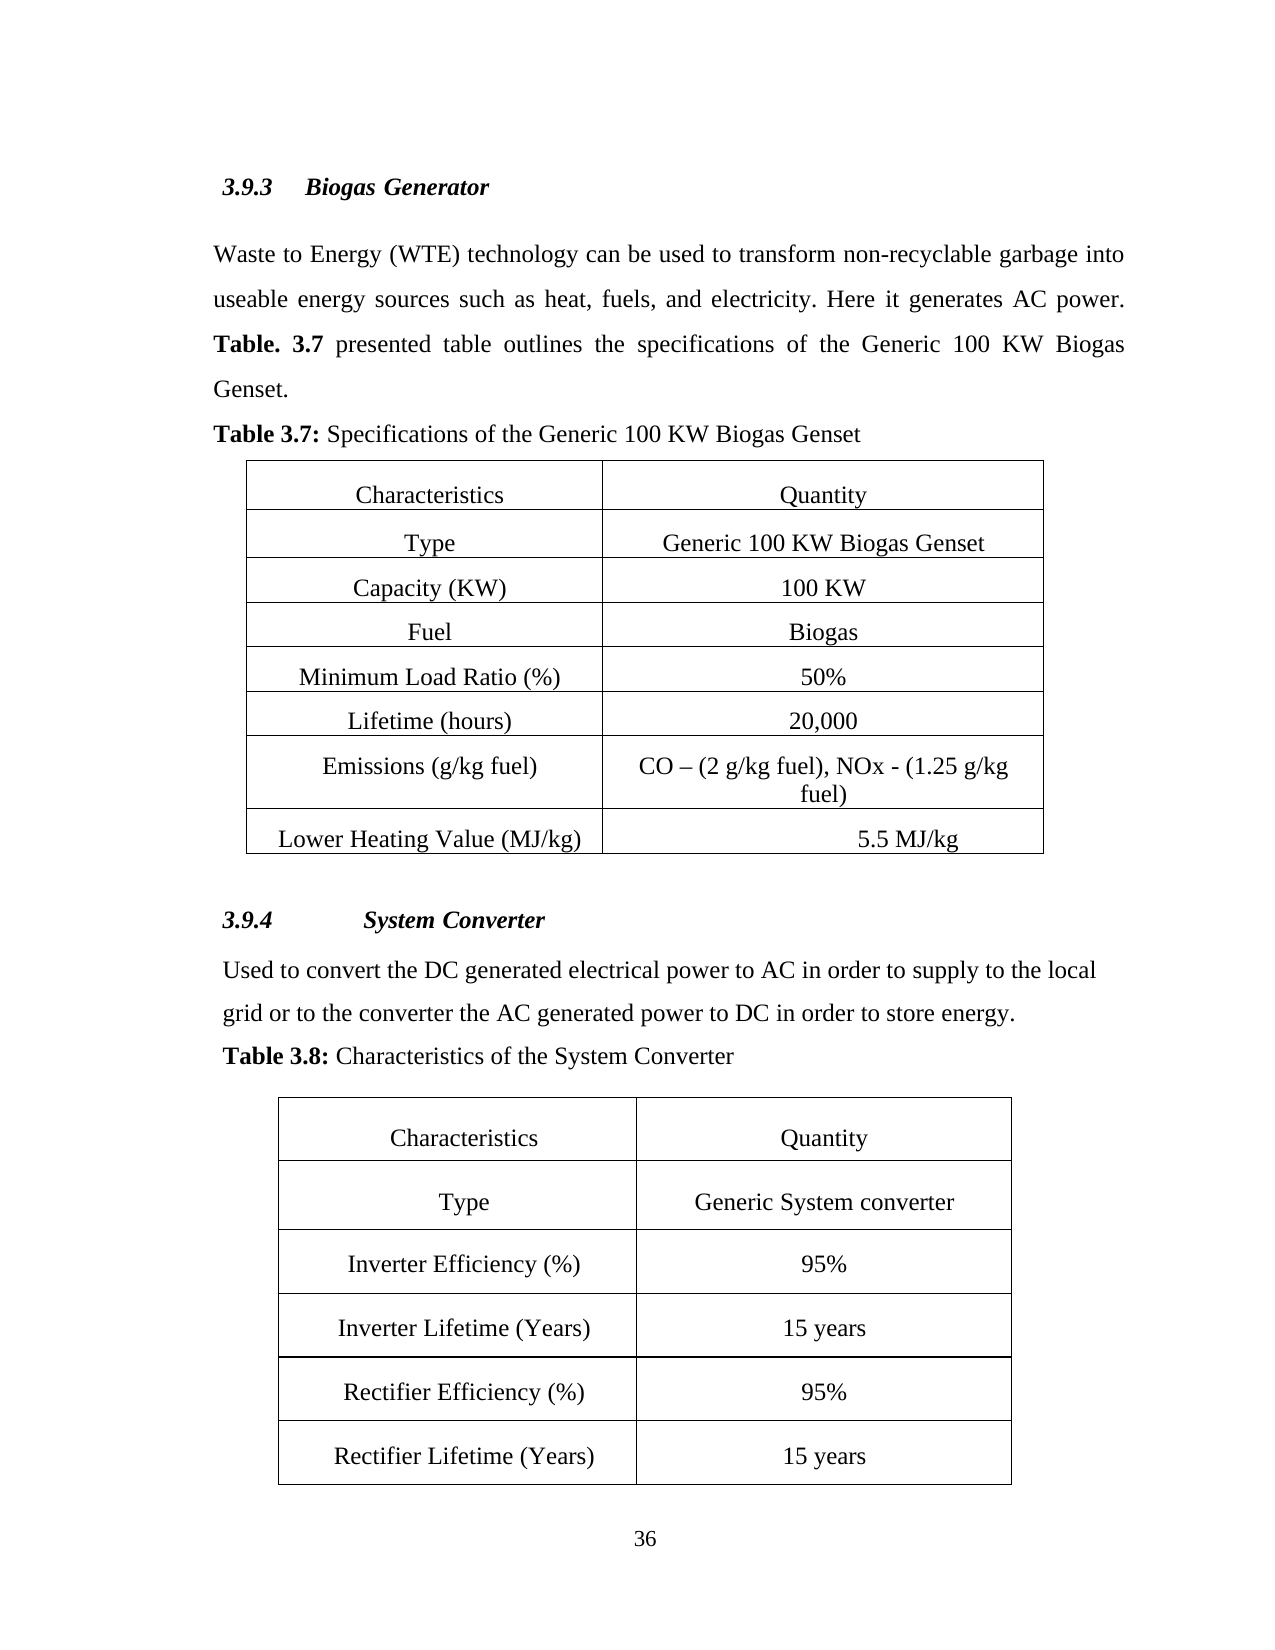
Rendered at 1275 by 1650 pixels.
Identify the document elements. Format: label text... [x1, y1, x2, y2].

table_cell Emissions (g/kg fuel) [247, 736, 602, 808]
table_cell Minimum Load Ratio (%) [247, 647, 602, 691]
table_cell Inverter Efficiency (%) [279, 1230, 636, 1292]
table_header Quantity [637, 1098, 1011, 1160]
text Waste to Energy (WTE) technology can be used to transform non-recyclable garbage into useable energy sources such as heat, fuels, and electricity. Here it generates AC power. Table. 3.7 presented table outlines the specifications of the Generic 100 KW Biogas Genset. [213, 239, 1125, 402]
table_cell Generic System converter [637, 1161, 1011, 1228]
table_header Characteristics [247, 461, 602, 509]
table_cell Generic 100 KW Biogas Genset [603, 510, 1043, 557]
table_cell 95% [637, 1230, 1011, 1292]
table_cell Rectifier Efficiency (%) [279, 1358, 636, 1420]
table_cell 5.5 MJ/kg [603, 809, 1043, 853]
table_cell Rectifier Lifetime (Years) [279, 1421, 636, 1484]
text Used to convert the DC generated electrical power to AC in order to supply to the local grid or to the converter the AC generated power to DC in order to store energy. [222, 955, 1125, 1027]
table_header Characteristics [279, 1098, 636, 1160]
table_cell Capacity (KW) [247, 558, 602, 602]
table_cell 50% [603, 647, 1043, 691]
subtitle System Converter [222, 906, 1152, 934]
table_cell CO – (2 g/kg fuel), NOx - (1.25 g/kg fuel) [603, 736, 1043, 808]
table_cell 20,000 [603, 692, 1043, 735]
table_cell 95% [637, 1358, 1011, 1420]
subtitle Biogas Generator [222, 172, 1152, 201]
table_cell Type [279, 1161, 636, 1228]
text Table 3.7: Specifications of the Generic 100 KW Biogas Genset [138, 419, 1127, 448]
table_cell Type [247, 510, 602, 557]
table_cell Lifetime (hours) [247, 692, 602, 735]
table_cell 15 years [637, 1294, 1011, 1356]
table_cell Biogas [603, 603, 1043, 646]
table_header Quantity [603, 461, 1043, 509]
table_cell 15 years [637, 1421, 1011, 1484]
text Table 3.8: Characteristics of the System Converter [160, 1041, 1125, 1070]
table_cell 100 KW [603, 558, 1043, 602]
table_cell Inverter Lifetime (Years) [279, 1294, 636, 1356]
table_cell Lower Heating Value (MJ/kg) [247, 809, 602, 853]
table_cell Fuel [247, 603, 602, 646]
